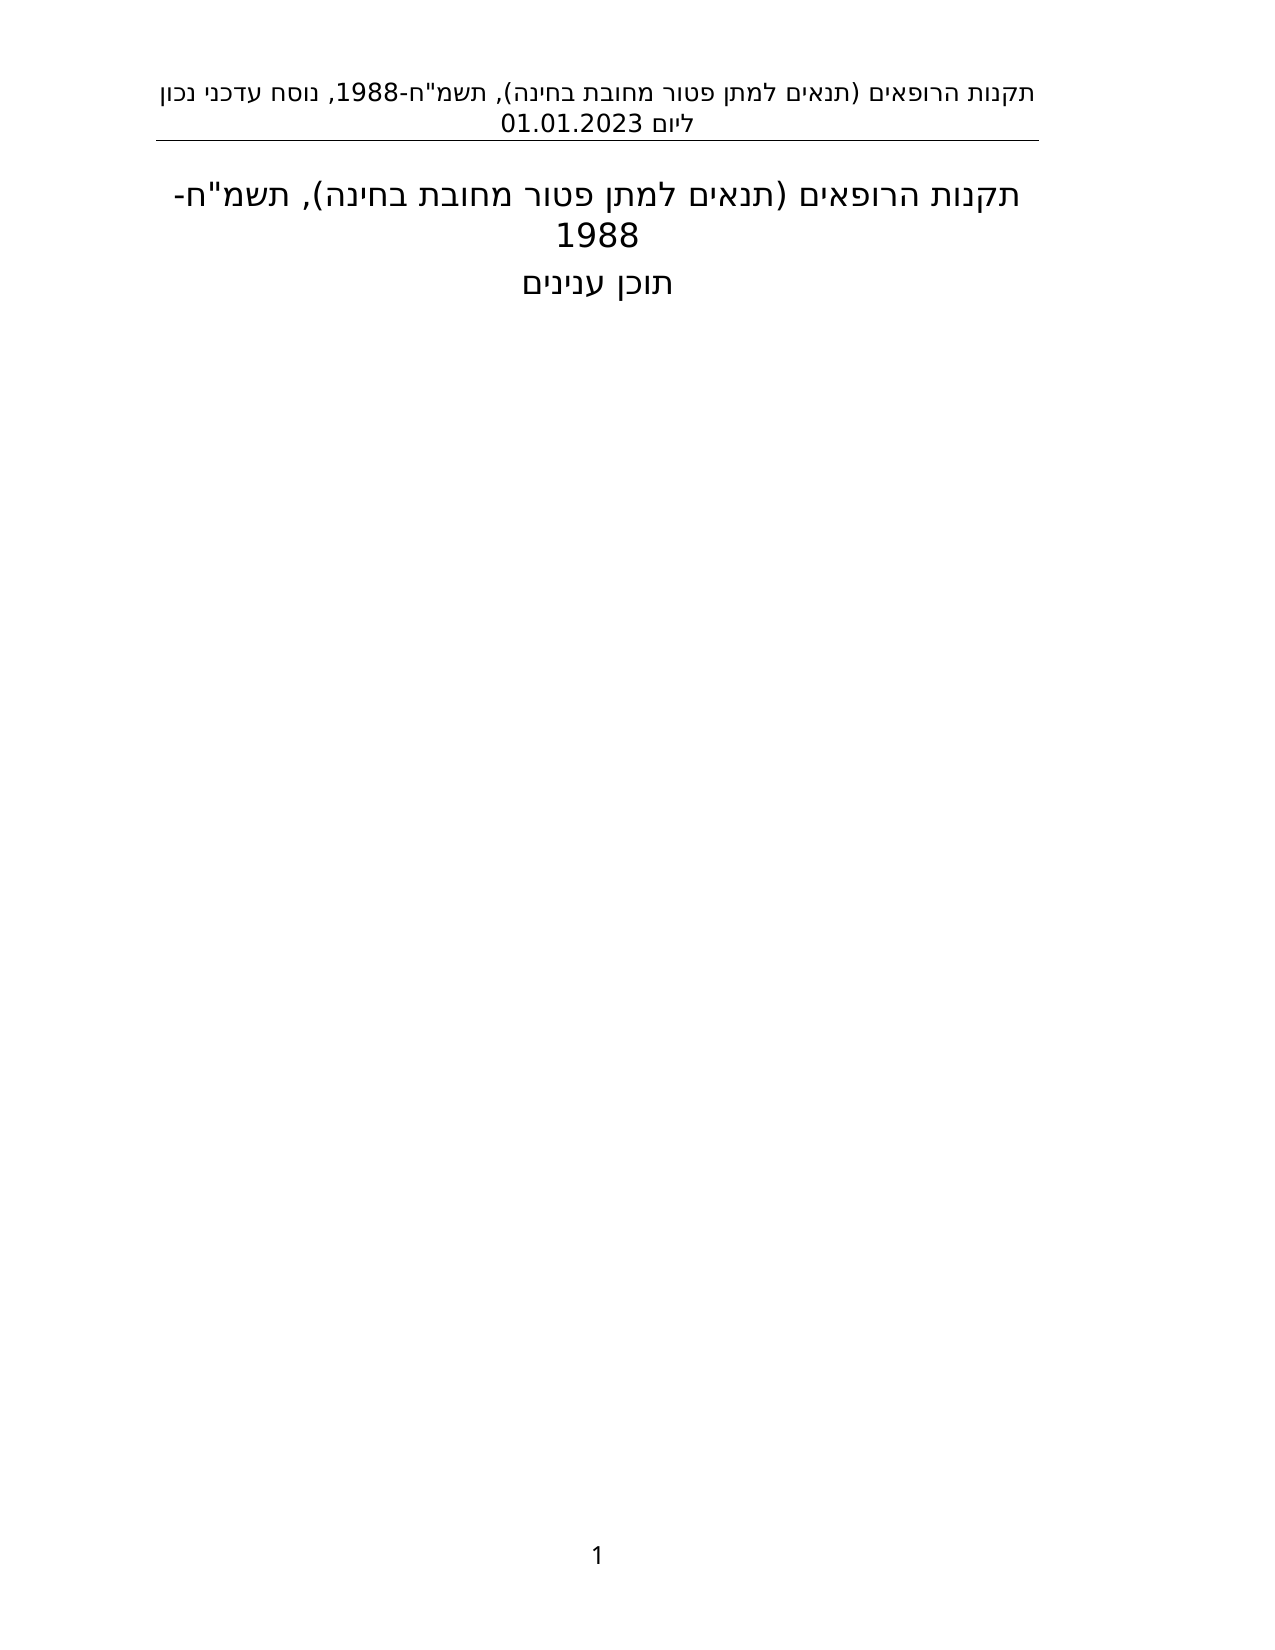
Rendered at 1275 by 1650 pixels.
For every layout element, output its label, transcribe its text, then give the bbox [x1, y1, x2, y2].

text תוכן ענינים [156, 270, 1039, 308]
text תקנות הרופאים (תנאים למתן פטור מחובת בחינה), תשמ"ח-1988 [156, 182, 1039, 261]
